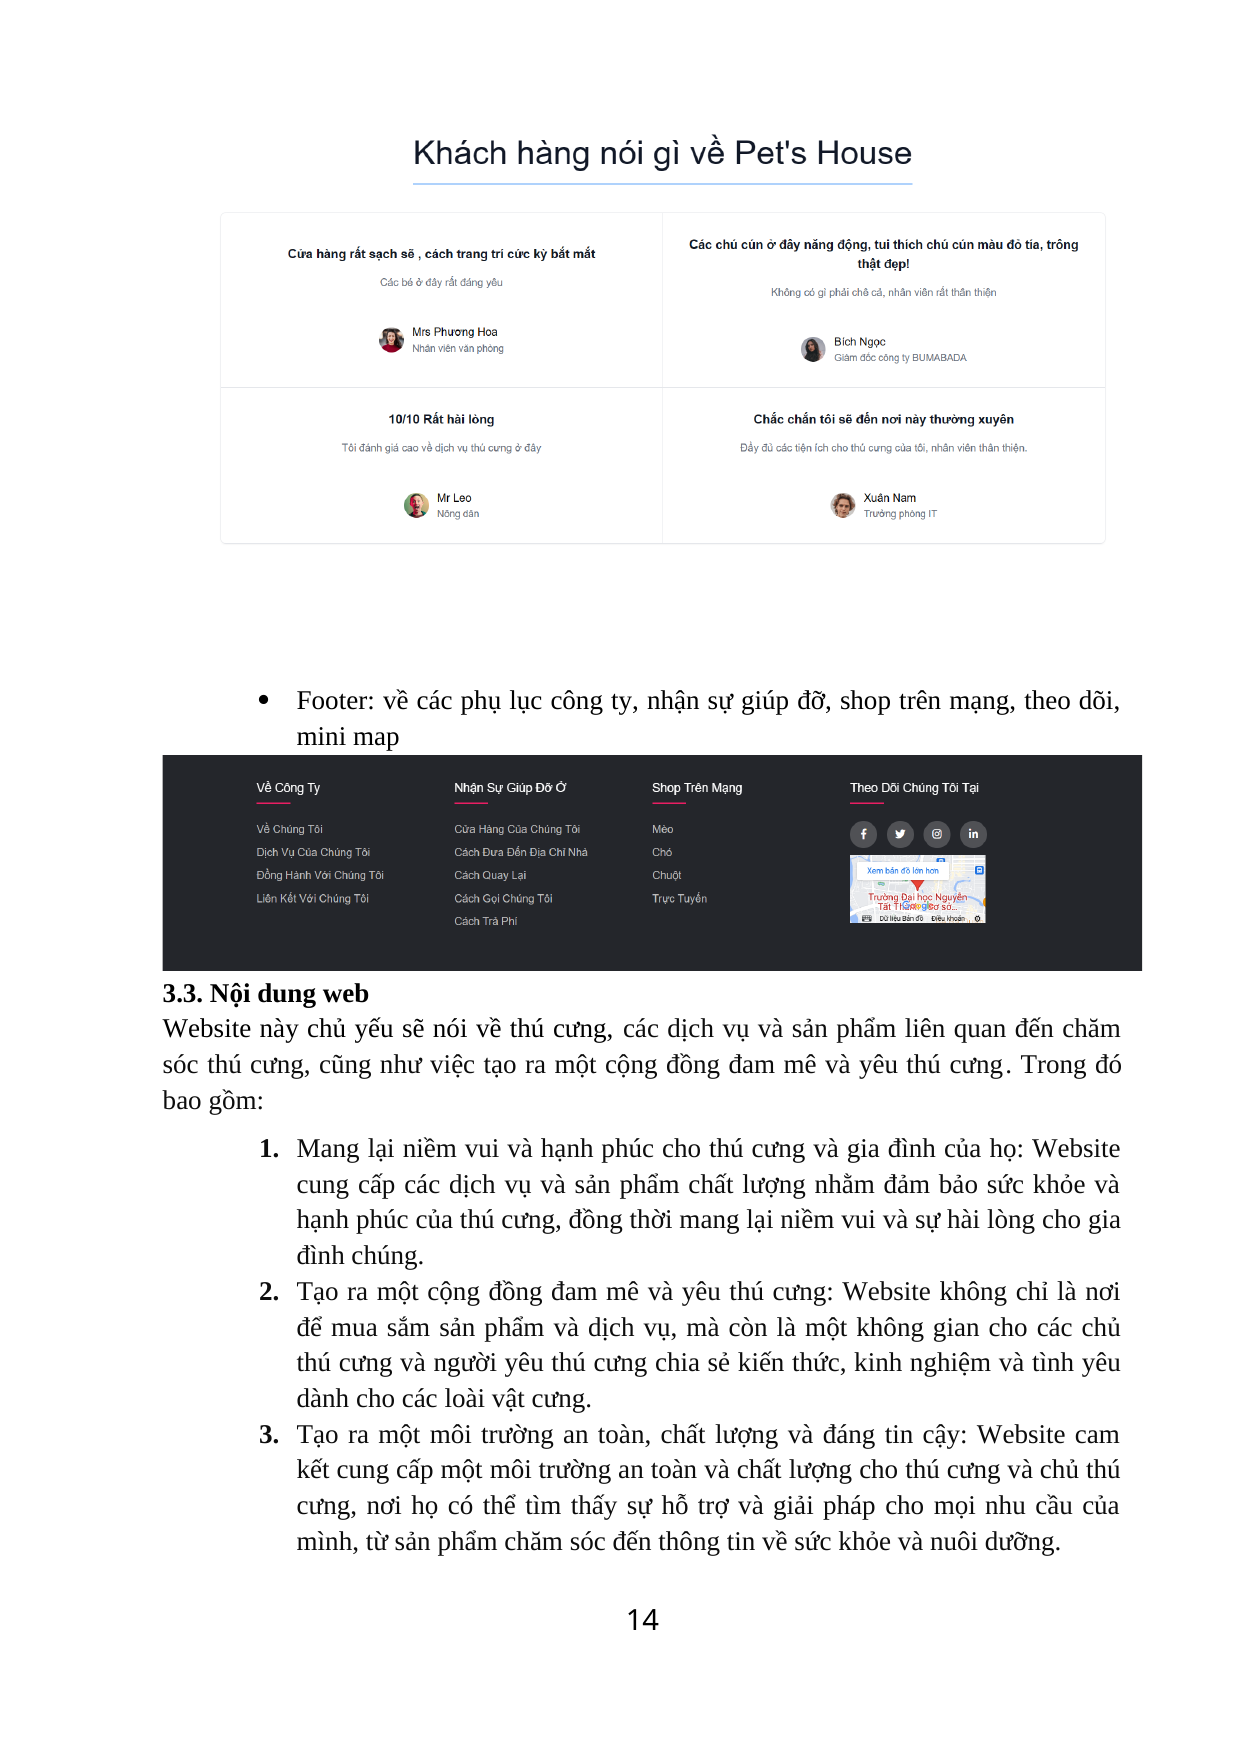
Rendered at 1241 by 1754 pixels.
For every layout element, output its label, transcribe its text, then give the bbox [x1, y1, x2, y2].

text Website này chủ yếu sẽ nói về thú cưng, các dịch vụ và sản phẩm liên quan đến chăm sóc thú cưng, cũng như việc tạo ra một cộng đồng đam mê và yêu thú cưng. Trong đó bao gồm: [162, 1012, 1122, 1115]
list Tạo ra một cộng đồng đam mê và yêu thú cưng: Website không chỉ là nơi để mua sắm sản phẩm và dịch vụ, mà còn là một không gian cho các chủ thú cưng và người yêu thú cưng chia sẻ kiến thức, kinh nghiệm và tình yêu dành cho các loài vật cưng. [259, 1275, 1122, 1413]
picture [162, 755, 1143, 971]
list Tạo ra một môi trường an toàn, chất lượng và đáng tin cậy: Website cam kết cung cấp một môi trường an toàn và chất lượng cho thú cưng và chủ thú cưng, nơi họ có thể tìm thấy sự hỗ trợ và giải pháp cho mọi nhu cầu của mình, từ sản phẩm chăm sóc đến thông tin về sức khỏe và nuôi dưỡng. [259, 1418, 1122, 1556]
list Mang lại niềm vui và hạnh phúc cho thú cưng và gia đình của họ: Website cung cấp các dịch vụ và sản phẩm chất lượng nhằm đảm bảo sức khỏe và hạnh phúc của thú cưng, đồng thời mang lại niềm vui và sự hài lòng cho gia đình chúng. [259, 1132, 1122, 1270]
text 3.3. Nội dung web [162, 977, 1122, 1008]
list Footer: về các phụ lục công ty, nhận sự giúp đỡ, shop trên mạng, theo dõi, mini map [259, 684, 1122, 751]
picture [162, 118, 1143, 559]
